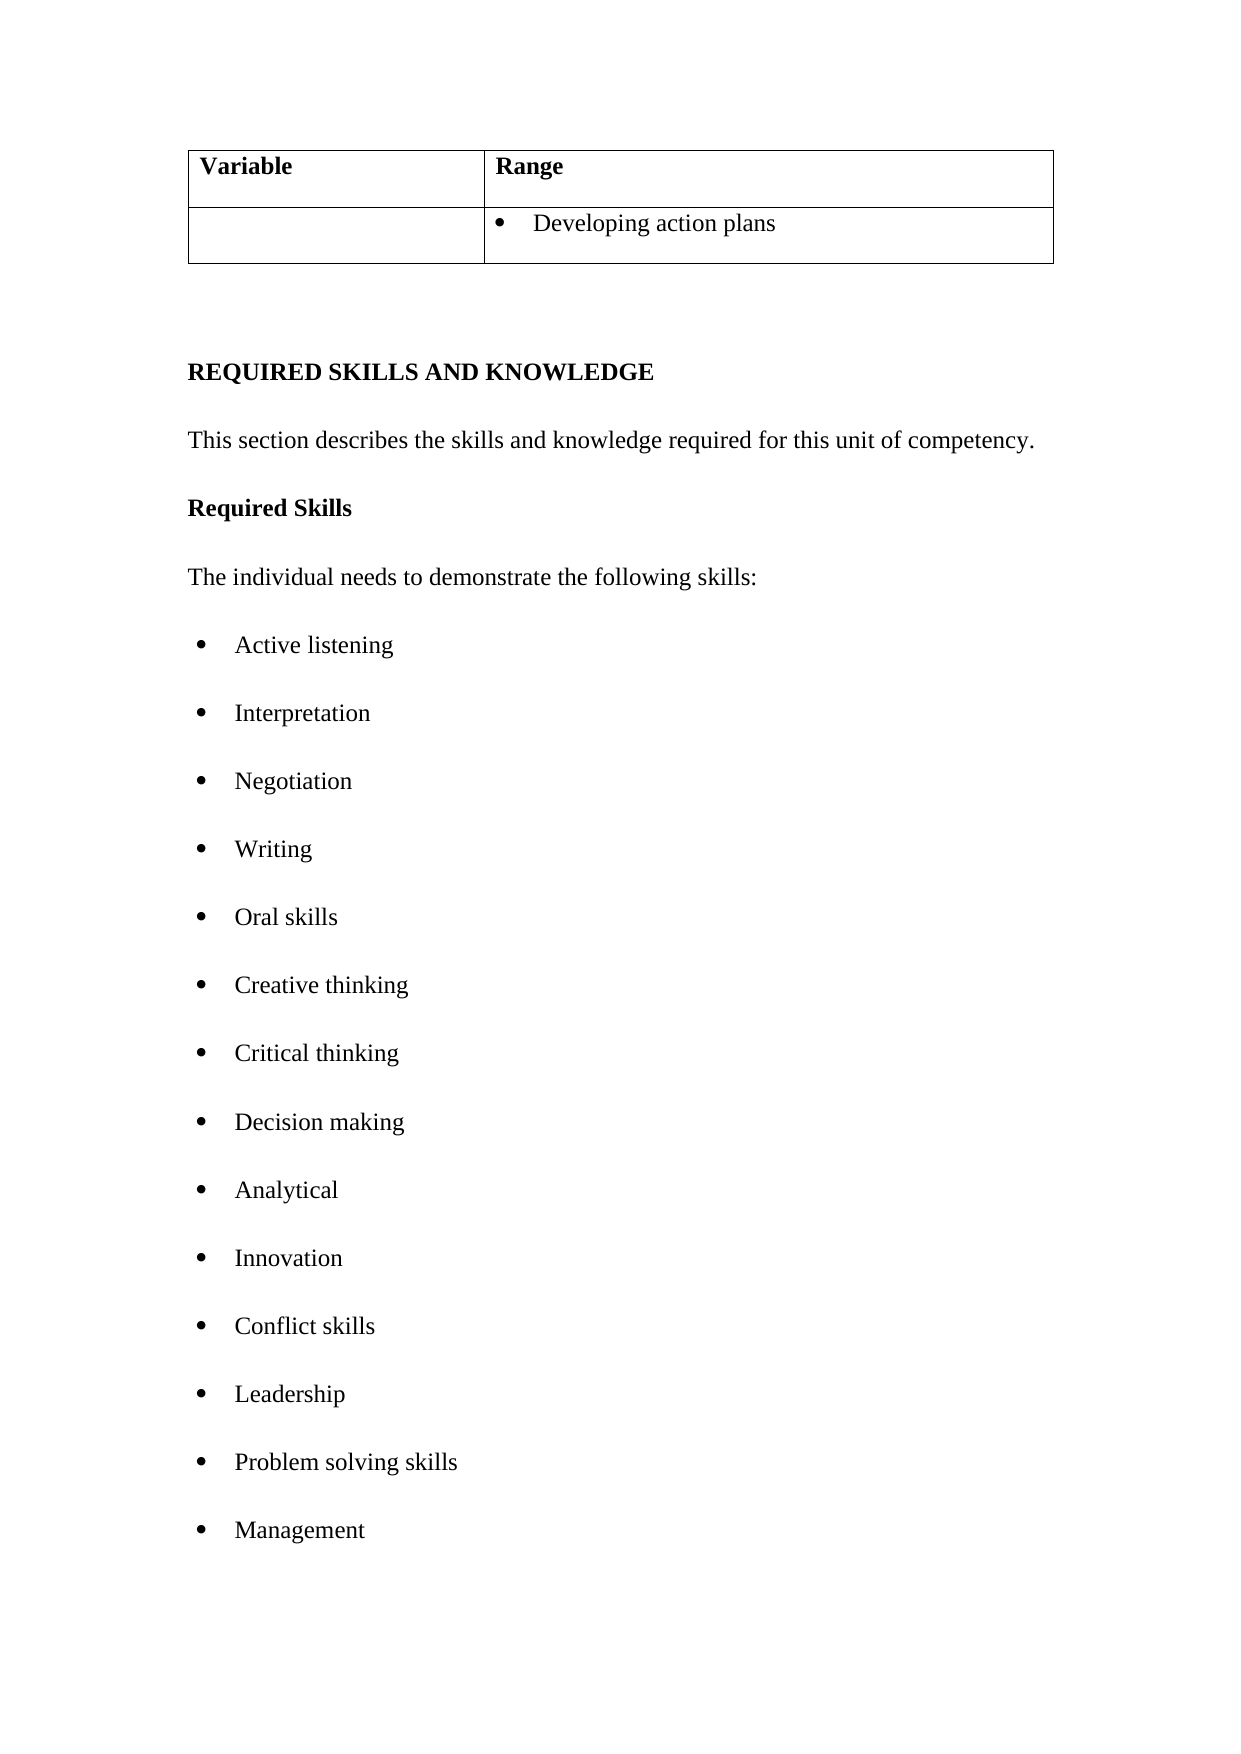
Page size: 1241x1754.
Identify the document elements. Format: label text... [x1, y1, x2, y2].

list Conflict skills [197, 1311, 1053, 1340]
list Negotiation [197, 766, 1053, 795]
list Analytical [197, 1175, 1053, 1203]
list Active listening [197, 630, 1053, 658]
table_header Range [485, 151, 1053, 207]
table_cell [485, 208, 1053, 263]
list Problem solving skills [197, 1447, 1053, 1476]
table_header Variable [189, 151, 484, 207]
list Writing [197, 834, 1053, 863]
list Leadership [197, 1379, 1053, 1408]
list Creative thinking [197, 970, 1053, 999]
text The individual needs to demonstrate the following skills: [187, 562, 1053, 590]
text Required Skills [187, 493, 1053, 522]
list Innovation [197, 1243, 1053, 1272]
list Decision making [197, 1107, 1053, 1135]
list Interpretation [197, 698, 1053, 727]
text This section describes the skills and knowledge required for this unit of competency. [187, 425, 1053, 454]
text REQUIRED SKILLS AND KNOWLEDGE [187, 357, 1053, 386]
list Critical thinking [197, 1038, 1053, 1067]
list Management [197, 1515, 1053, 1544]
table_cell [189, 208, 484, 263]
list Oral skills [197, 902, 1053, 931]
